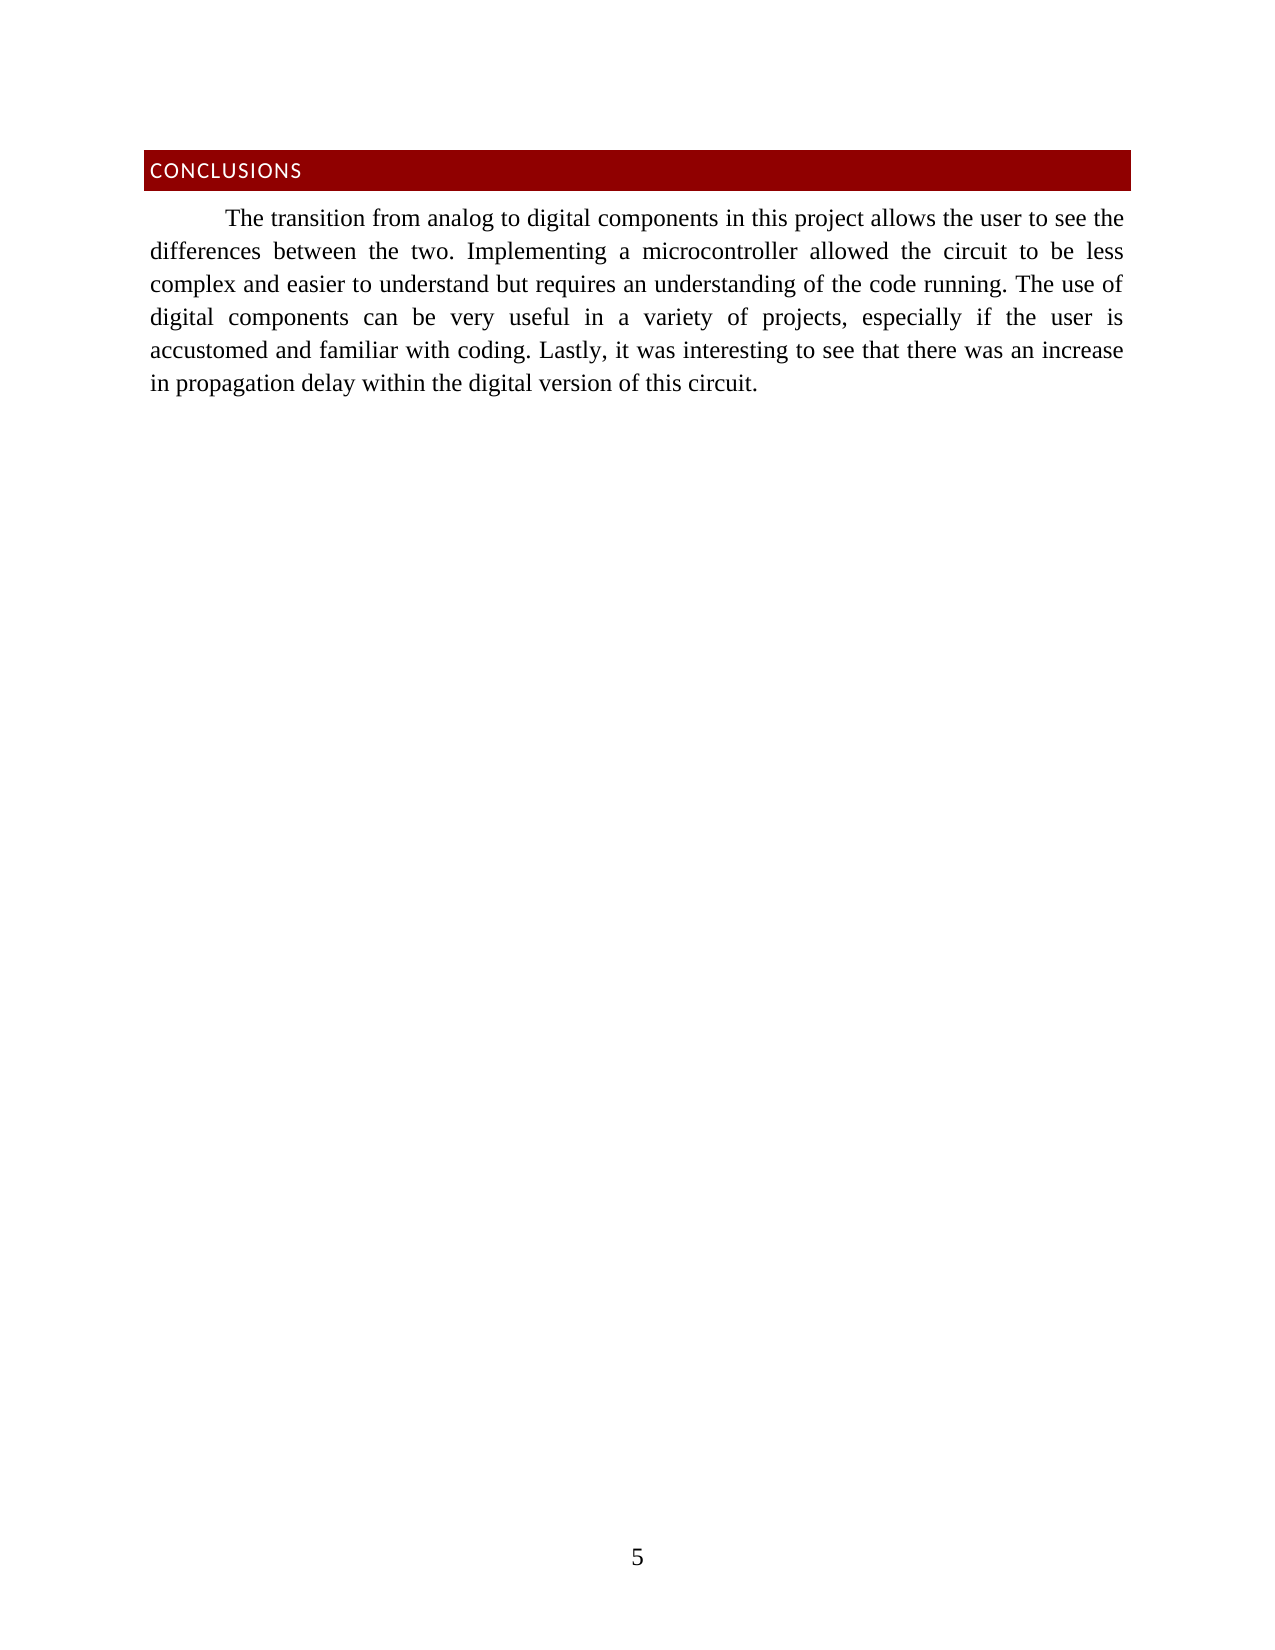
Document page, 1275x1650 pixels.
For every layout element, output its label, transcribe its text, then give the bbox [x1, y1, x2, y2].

subtitle Conclusions [150, 156, 1125, 184]
text The transition from analog to digital components in this project allows the user to see the differences between the two. Implementing a microcontroller allowed the circuit to be less complex and easier to understand but requires an understanding of the code running. The use of digital components can be very useful in a variety of projects, especially if the user is accustomed and familiar with coding. Lastly, it was interesting to see that there was an increase in propagation delay within the digital version of this circuit. [150, 203, 1125, 397]
